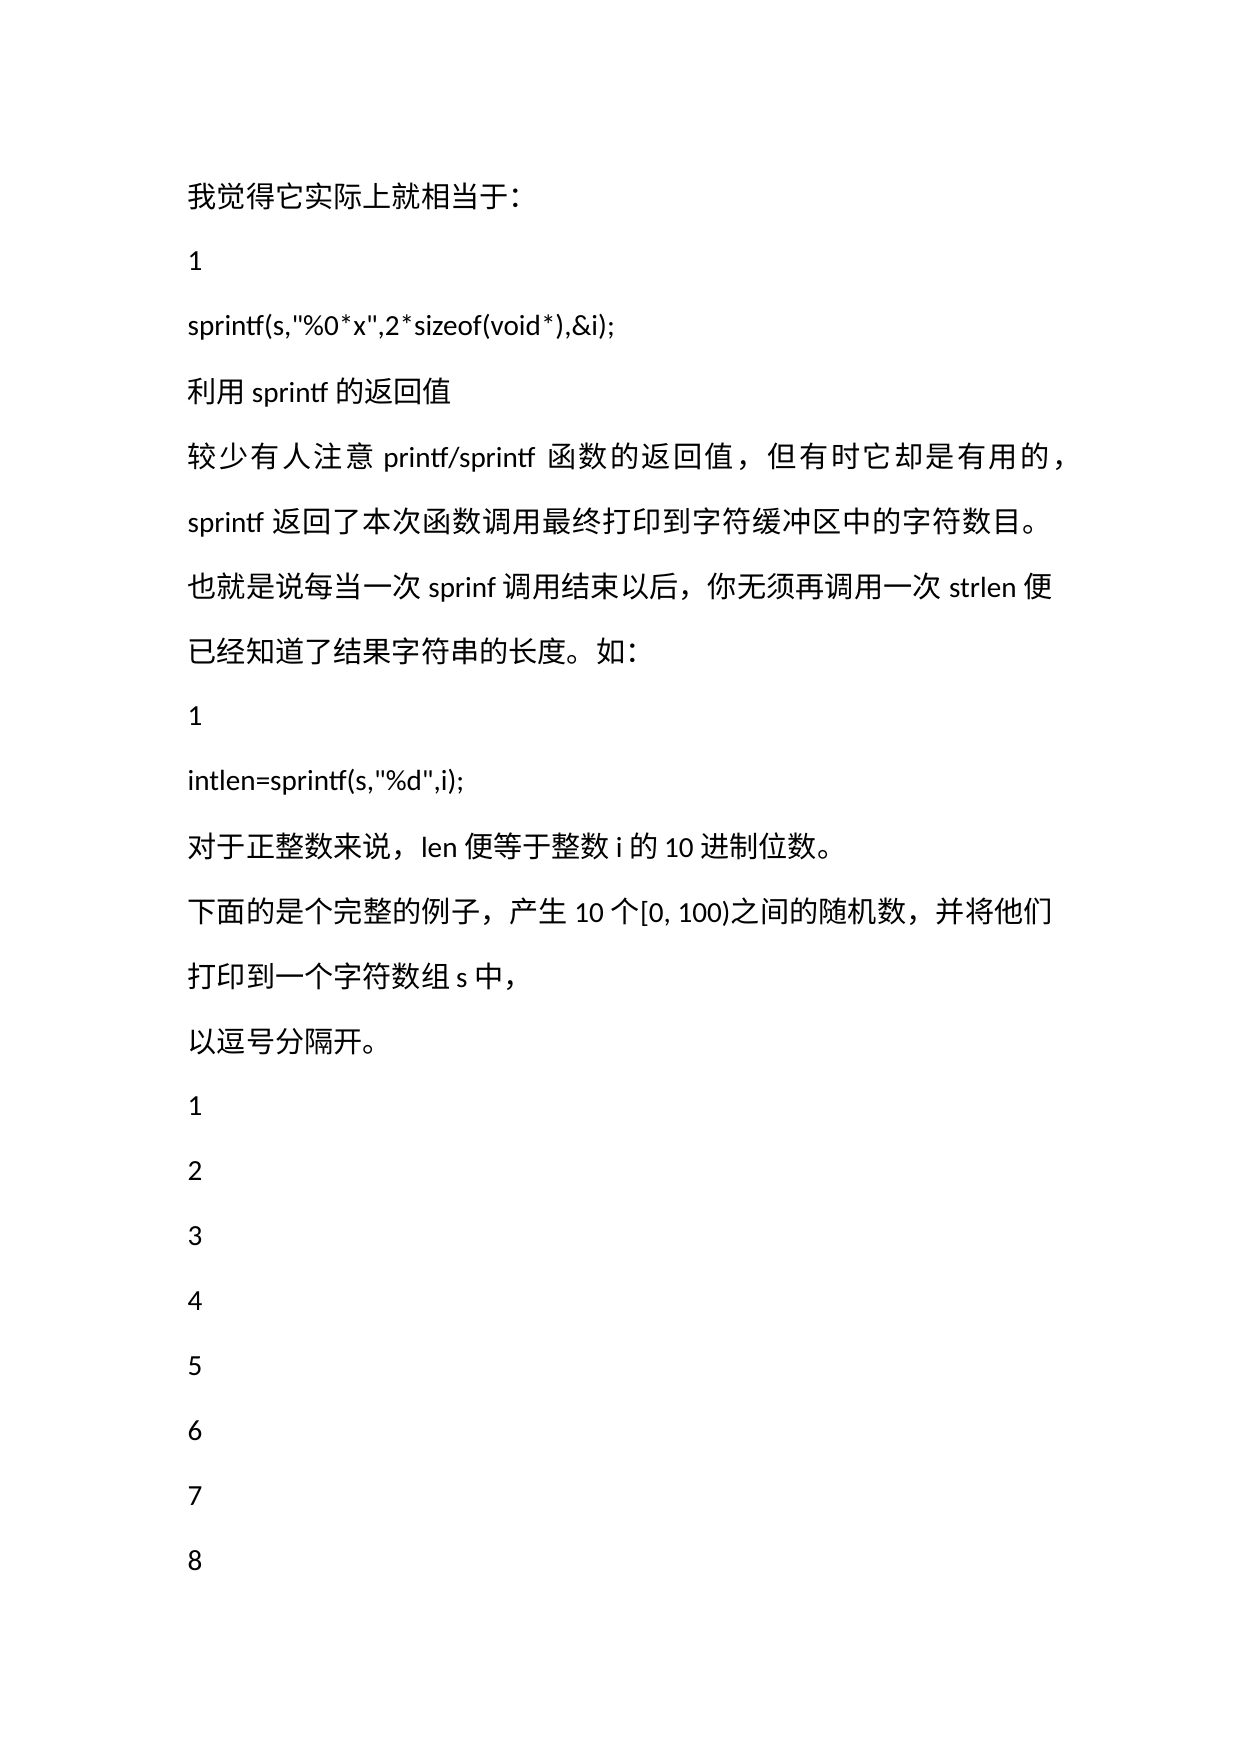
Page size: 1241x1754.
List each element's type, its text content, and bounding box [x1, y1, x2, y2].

text 利用sprintf 的返回值 [187, 357, 1053, 422]
text 较少有人注意printf/sprintf 函数的返回值，但有时它却是有用的，sprintf 返回了本次函数调用最终打印到字符缓冲区中的字符数目。也就是说每当一次sprinf 调用结束以后，你无须再调用一次strlen 便已经知道了结果字符串的长度。如： [187, 422, 1053, 682]
text 下面的是个完整的例子，产生10 个[0, 100)之间的随机数，并将他们打印到一个字符数组s 中， [187, 877, 1053, 1007]
text intlen=sprintf(s,"%d",i); [187, 747, 1053, 812]
text 我觉得它实际上就相当于： [187, 162, 1053, 227]
text 4 [187, 1267, 1053, 1332]
text 6 [187, 1397, 1053, 1462]
text 1 [187, 682, 1053, 747]
text 1 [187, 227, 1053, 292]
text 3 [187, 1202, 1053, 1267]
text 5 [187, 1332, 1053, 1397]
text 7 [187, 1462, 1053, 1527]
text 2 [187, 1137, 1053, 1202]
text 1 [187, 1072, 1053, 1137]
text 以逗号分隔开。 [187, 1007, 1053, 1072]
text sprintf(s,"%0*x",2*sizeof(void*),&i); [187, 292, 1053, 357]
text 对于正整数来说，len 便等于整数i 的10 进制位数。 [187, 812, 1053, 877]
text 8 [187, 1527, 1053, 1592]
